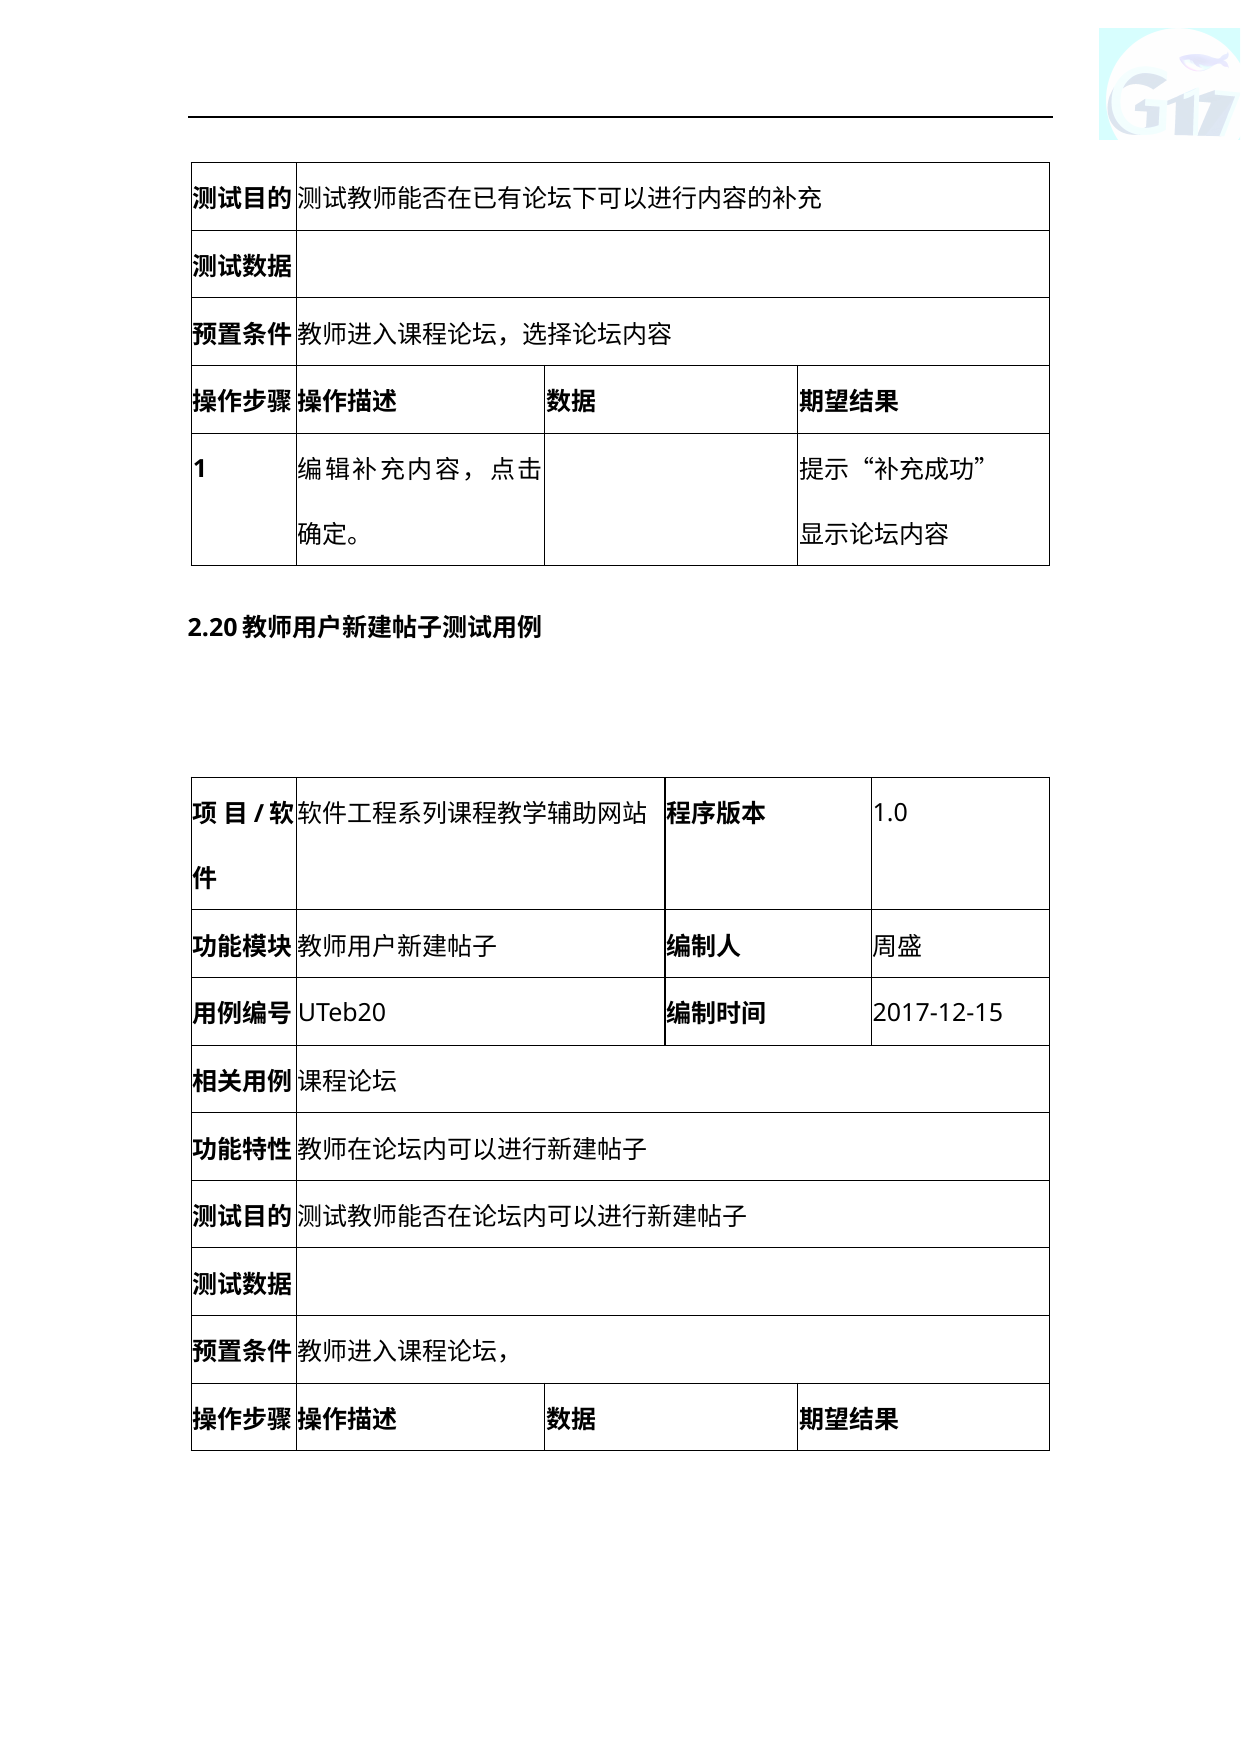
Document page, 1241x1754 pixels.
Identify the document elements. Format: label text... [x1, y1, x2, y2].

table_cell 教师进入课程论坛，选择论坛内容 [297, 298, 1049, 365]
table_cell [297, 1248, 1049, 1315]
table_cell 预置条件 [192, 1316, 296, 1382]
table_cell 提示“补充成功” 显示论坛内容 [798, 434, 1049, 565]
table_cell 测试教师能否在论坛内可以进行新建帖子 [297, 1181, 1049, 1247]
table_cell 测试数据 [192, 1248, 296, 1315]
table_cell [297, 231, 1049, 297]
table_cell 编制人 [666, 910, 871, 977]
table_cell 操作描述 [297, 1384, 544, 1450]
table_cell 操作步骤 [192, 366, 296, 432]
table_cell 教师在论坛内可以进行新建帖子 [297, 1113, 1049, 1180]
table_cell 测试目的 [192, 163, 296, 229]
table_cell 期望结果 [798, 366, 1049, 432]
table_cell 2017-12-15 [872, 978, 1049, 1044]
table_cell 用例编号 [192, 978, 296, 1044]
subtitle 2.20教师用户新建帖子测试用例 [187, 593, 1053, 658]
table_cell 操作步骤 [192, 1384, 296, 1450]
table_cell 功能特性 [192, 1113, 296, 1180]
table_cell 期望结果 [798, 1384, 1049, 1450]
table_header 1.0 [872, 778, 1049, 909]
table_cell 操作描述 [297, 366, 544, 432]
table_cell 功能模块 [192, 910, 296, 977]
table_cell 预置条件 [192, 298, 296, 365]
table_cell 周盛 [872, 910, 1049, 977]
table_header 项目/软件 [192, 778, 296, 909]
table_cell 教师用户新建帖子 [297, 910, 664, 977]
table_cell UTeb20 [297, 978, 664, 1044]
table_cell 相关用例 [192, 1046, 296, 1112]
table_cell 编制时间 [666, 978, 871, 1044]
table_header 软件工程系列课程教学辅助网站 [297, 778, 664, 909]
table_cell 编辑补充内容，点击确定。 [297, 434, 544, 565]
table_cell 测试数据 [192, 231, 296, 297]
table_cell 教师进入课程论坛， [297, 1316, 1049, 1382]
table_cell 数据 [545, 1384, 797, 1450]
table_cell 数据 [545, 366, 797, 432]
table_cell 课程论坛 [297, 1046, 1049, 1112]
table_cell [545, 434, 797, 565]
table_header 程序版本 [666, 778, 871, 909]
table_cell 测试教师能否在已有论坛下可以进行内容的补充 [297, 163, 1049, 229]
table_cell 1 [192, 434, 296, 565]
table_cell 测试目的 [192, 1181, 296, 1247]
